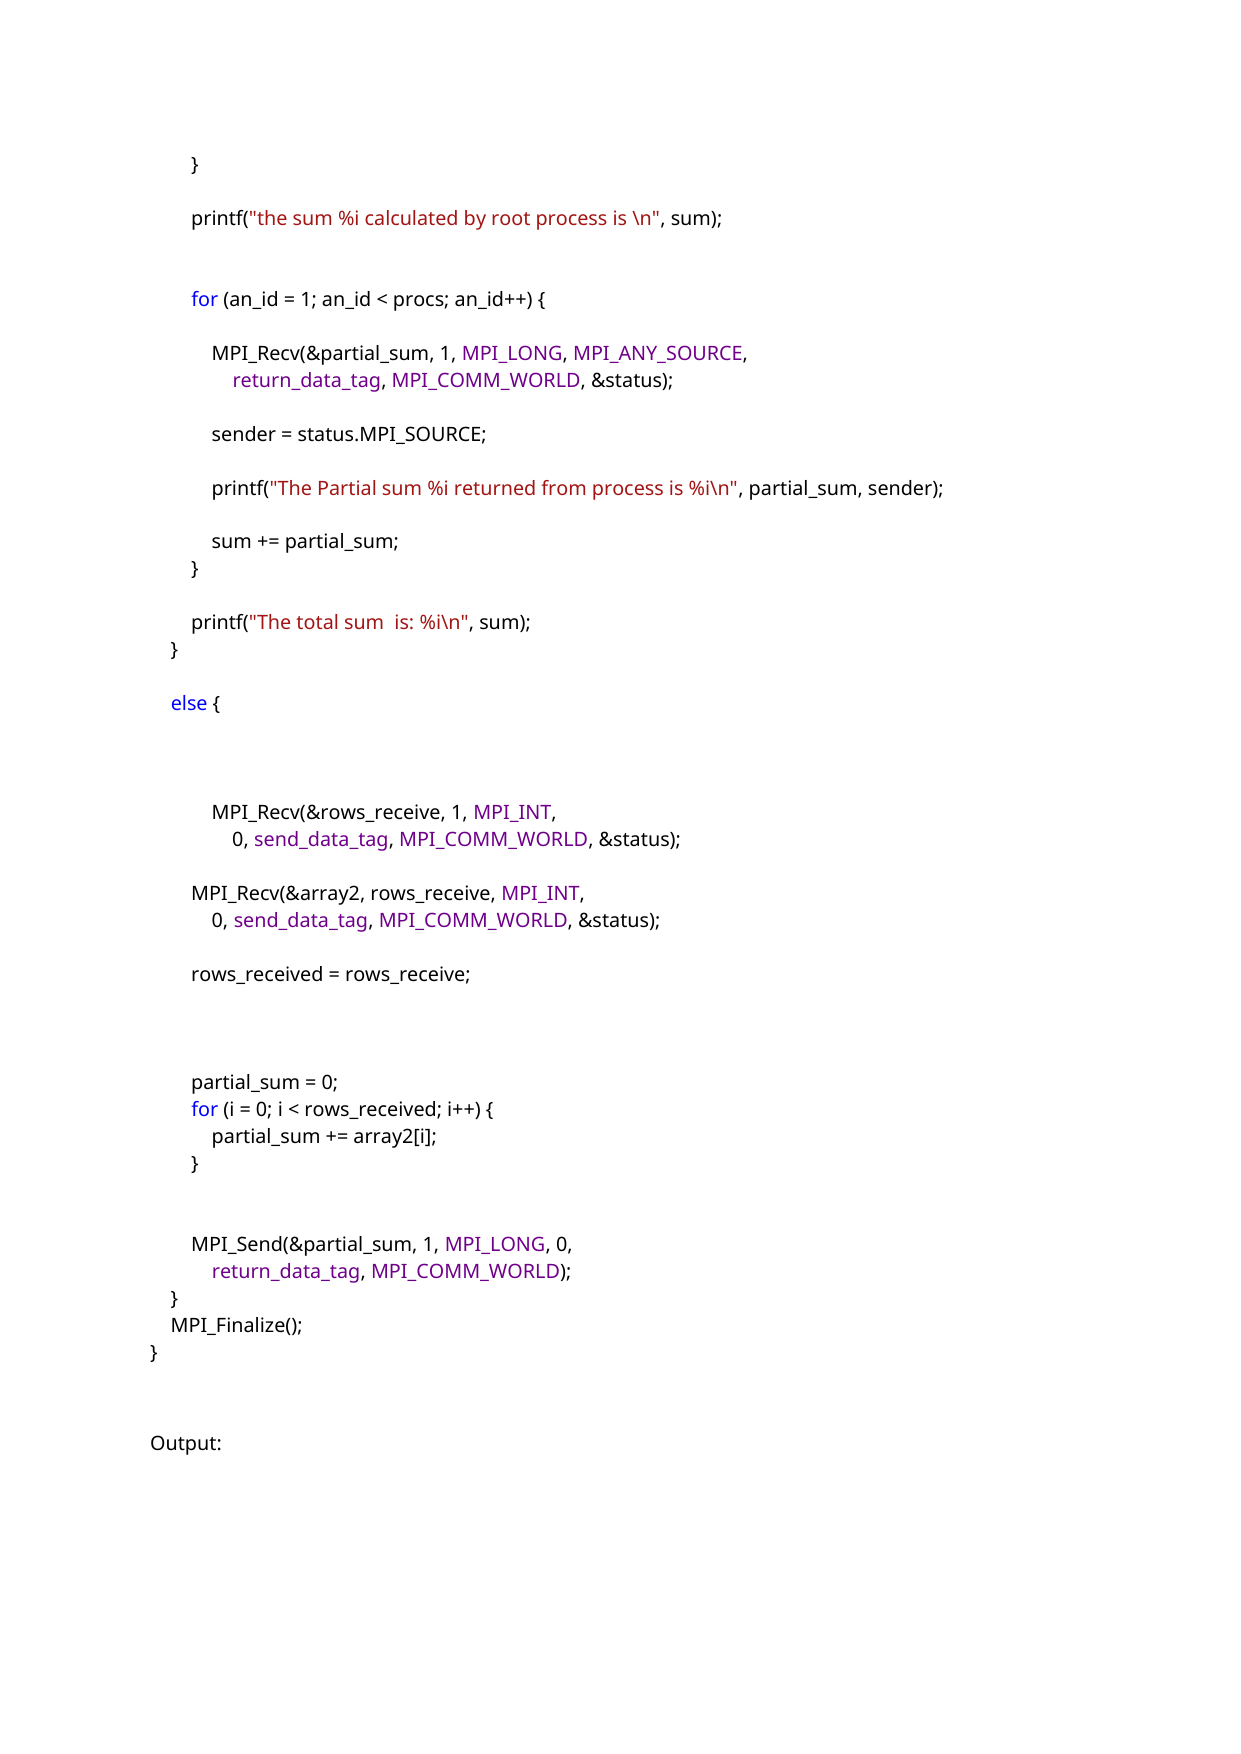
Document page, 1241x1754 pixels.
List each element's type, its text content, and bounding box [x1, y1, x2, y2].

text MPI_Recv(&rows_receive, 1, MPI_INT, [150, 798, 1090, 826]
text } [150, 555, 1090, 582]
text 0, send_data_tag, MPI_COMM_WORLD, &status); [150, 906, 1090, 933]
text for (i = 0; i < rows_received; i++) { [150, 1095, 1090, 1122]
text } [150, 150, 1090, 177]
text printf("The total sum is: %i\n", sum); [150, 609, 1090, 636]
text 0, send_data_tag, MPI_COMM_WORLD, &status); [150, 826, 1090, 852]
text MPI_Send(&partial_sum, 1, MPI_LONG, 0, [150, 1230, 1090, 1257]
text partial_sum = 0; [150, 1068, 1090, 1095]
text partial_sum += array2[i]; [150, 1122, 1090, 1149]
text rows_received = rows_receive; [150, 960, 1090, 987]
text MPI_Recv(&array2, rows_receive, MPI_INT, [150, 879, 1090, 906]
text printf("the sum %i calculated by root process is \n", sum); [150, 204, 1090, 231]
text for (an_id = 1; an_id < procs; an_id++) { [150, 285, 1090, 312]
text sum += partial_sum; [150, 528, 1090, 555]
text return_data_tag, MPI_COMM_WORLD, &status); [150, 366, 1090, 393]
text MPI_Finalize(); [150, 1311, 1090, 1338]
text else { [150, 689, 1090, 717]
text printf("The Partial sum %i returned from process is %i\n", partial_sum, sender); [150, 474, 1090, 501]
text } [150, 1338, 1090, 1365]
text sender = status.MPI_SOURCE; [150, 420, 1090, 447]
text } [150, 636, 1090, 663]
text Output: [150, 1429, 1090, 1457]
text return_data_tag, MPI_COMM_WORLD); [150, 1257, 1090, 1284]
text MPI_Recv(&partial_sum, 1, MPI_LONG, MPI_ANY_SOURCE, [150, 339, 1090, 366]
text } [150, 1149, 1090, 1176]
text } [150, 1284, 1090, 1311]
